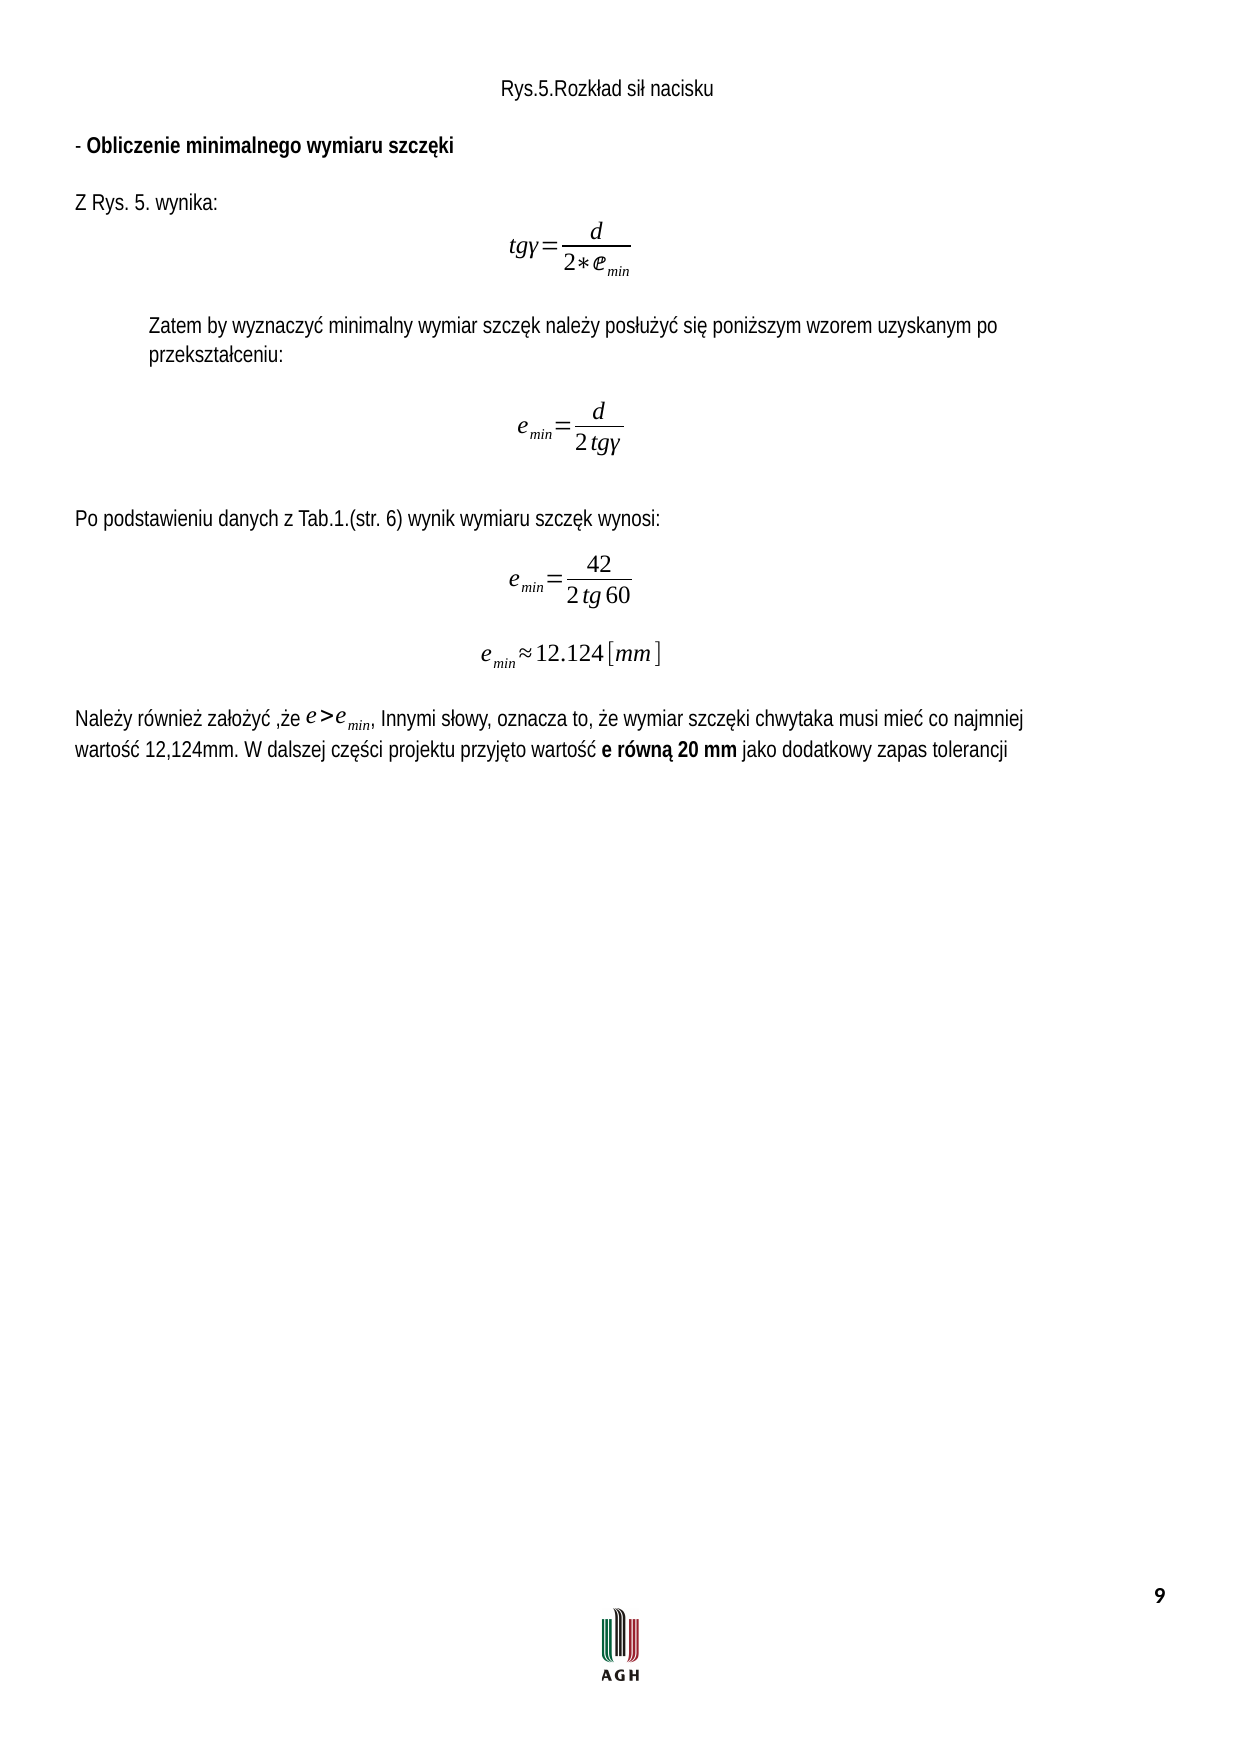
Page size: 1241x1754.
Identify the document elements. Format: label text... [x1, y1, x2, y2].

text Rys.5.Rozkład sił nacisku [75, 75, 1066, 101]
text Z Rys. 5. wynika: [75, 189, 1066, 215]
text Po podstawieniu danych z Tab.1.(str. 6) wynik wymiaru szczęk wynosi: [75, 504, 1142, 531]
picture [601, 1608, 639, 1681]
text - Obliczenie minimalnego wymiaru szczęki [75, 132, 1066, 158]
text Zatem by wyznaczyć minimalny wymiar szczęk należy posłużyć się poniższym wzorem uzyskanym po przekształceniu: [149, 312, 1066, 367]
text Należy również założyć ,że , Innymi słowy, oznacza to, że wymiar szczęki chwytaka musi mieć co najmniej wartość 12,124mm. W dalszej części projektu przyjęto wartość e równą 20 mm jako dodatkowy zapas tolerancji [75, 702, 1066, 762]
